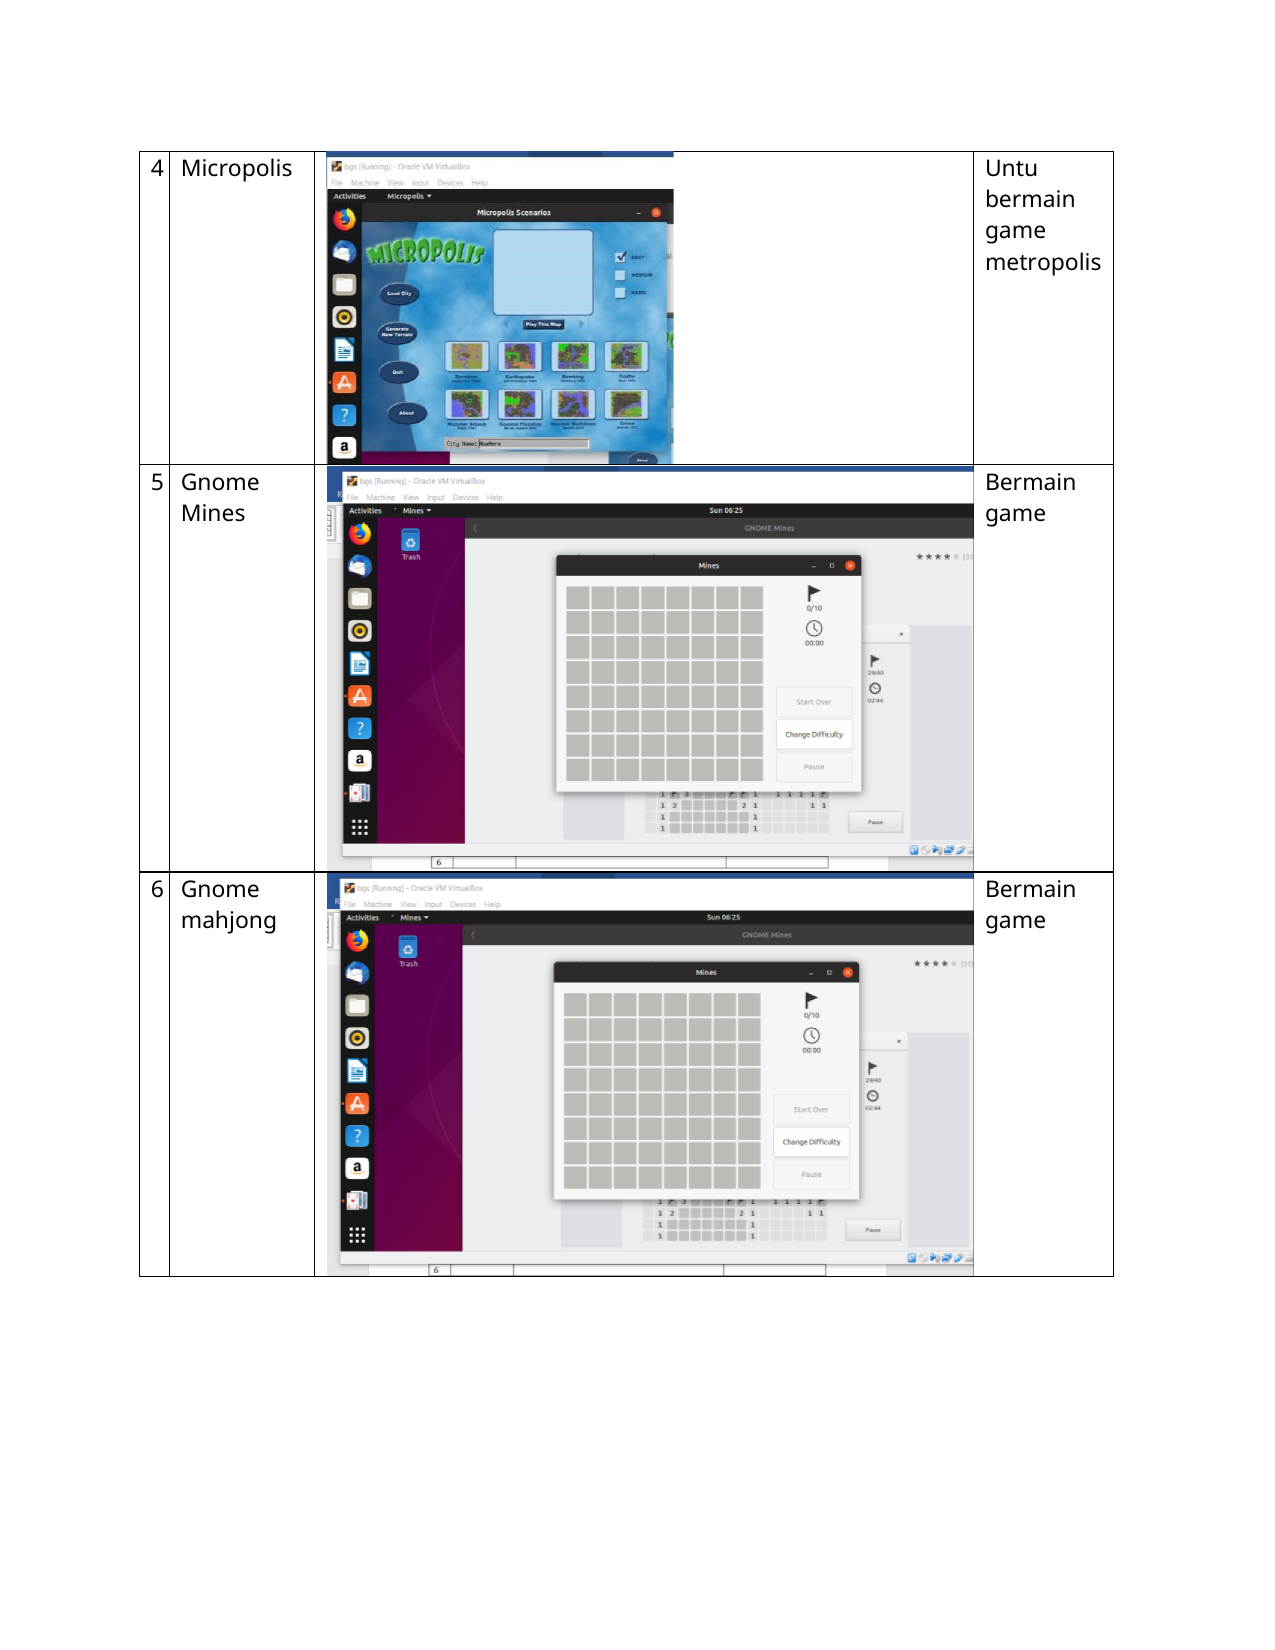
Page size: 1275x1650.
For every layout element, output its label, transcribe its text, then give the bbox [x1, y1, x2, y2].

table_cell Gnome mahjong [170, 873, 314, 1276]
table_cell Micropolis [170, 152, 314, 464]
table_cell Bermain game [974, 873, 1113, 1276]
table_cell Gnome Mines [170, 465, 314, 871]
table_cell 4 [140, 152, 169, 464]
table_cell Untu bermain game metropolis [974, 152, 1113, 464]
table_cell 5 [140, 465, 169, 871]
table_cell [315, 465, 326, 871]
table_cell Bermain game [974, 465, 1113, 871]
table_cell 6 [140, 873, 169, 1276]
table_cell [674, 152, 973, 464]
picture [326, 872, 974, 1276]
picture [326, 151, 674, 464]
table_cell [315, 873, 326, 1276]
table_cell [315, 152, 326, 464]
picture [326, 465, 974, 871]
